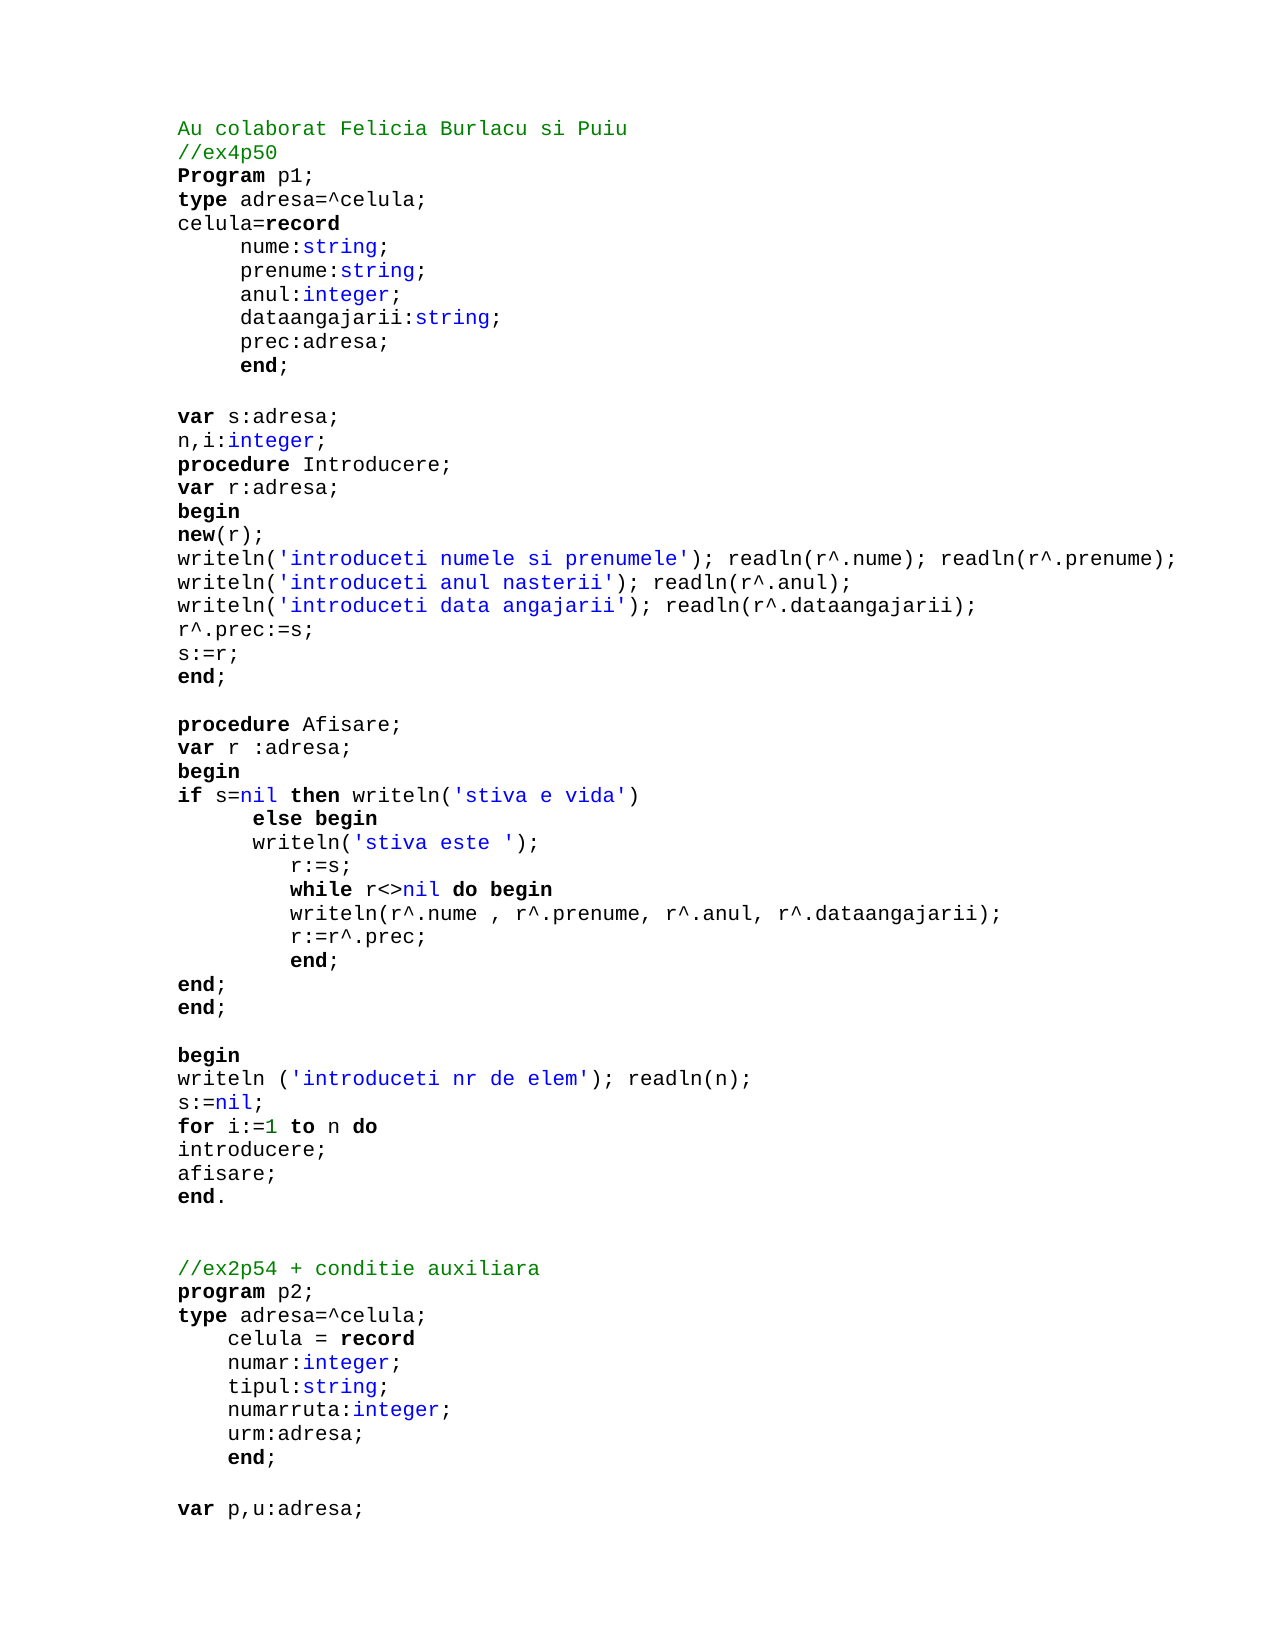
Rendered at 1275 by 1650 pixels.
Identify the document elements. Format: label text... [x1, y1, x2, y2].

text n,i:integer; [177, 430, 1186, 453]
text dataangajarii:string; [177, 307, 1186, 331]
text writeln('introduceti data angajarii'); readln(r^.dataangajarii); [177, 595, 1186, 619]
text celula = record [177, 1328, 1186, 1352]
text writeln('introduceti anul nasterii'); readln(r^.anul); [177, 572, 1186, 595]
text prenume:string; [177, 260, 1186, 284]
text Program p1; [177, 165, 1186, 189]
text var r :adresa; [177, 737, 1186, 761]
text writeln('introduceti numele si prenumele'); readln(r^.nume); readln(r^.prenume); [177, 548, 1186, 572]
text numar:integer; [177, 1352, 1186, 1376]
text type adresa=^celula; [177, 189, 1186, 213]
text end; [177, 666, 1186, 690]
text tipul:string; [177, 1376, 1186, 1399]
text end; [177, 974, 1186, 997]
text introducere; [177, 1139, 1186, 1163]
text numarruta:integer; [177, 1399, 1186, 1423]
text r:=r^.prec; [177, 926, 1186, 950]
text end; [177, 997, 1186, 1021]
text end; [177, 354, 1186, 378]
text writeln('stiva este '); [177, 832, 1186, 856]
text var p,u:adresa; [177, 1498, 1186, 1522]
text anul:integer; [177, 284, 1186, 307]
text writeln ('introduceti nr de elem'); readln(n); [177, 1068, 1186, 1092]
text program p2; [177, 1281, 1186, 1305]
text while r<>nil do begin [177, 879, 1186, 903]
text s:=r; [177, 643, 1186, 666]
text begin [177, 761, 1186, 784]
text end; [177, 950, 1186, 974]
text type adresa=^celula; [177, 1305, 1186, 1328]
text //ex2p54 + conditie auxiliara [177, 1257, 1186, 1281]
text var r:adresa; [177, 477, 1186, 501]
text var s:adresa; [177, 406, 1186, 430]
text nume:string; [177, 236, 1186, 260]
text //ex4p50 [177, 142, 1186, 165]
text s:=nil; [177, 1092, 1186, 1116]
text for i:=1 to n do [177, 1116, 1186, 1139]
text r^.prec:=s; [177, 619, 1186, 643]
text afisare; [177, 1163, 1186, 1187]
text new(r); [177, 524, 1186, 548]
text else begin [177, 808, 1186, 832]
text writeln(r^.nume , r^.prenume, r^.anul, r^.dataangajarii); [177, 903, 1186, 926]
text procedure Introducere; [177, 453, 1186, 477]
text procedure Afisare; [177, 714, 1186, 737]
text begin [177, 501, 1186, 524]
text begin [177, 1045, 1186, 1068]
text end; [177, 1447, 1186, 1470]
text r:=s; [177, 856, 1186, 879]
text Au colaborat Felicia Burlacu si Puiu [177, 118, 1186, 142]
text urm:adresa; [177, 1423, 1186, 1447]
text end. [177, 1187, 1186, 1210]
text prec:adresa; [177, 331, 1186, 354]
text if s=nil then writeln('stiva e vida') [177, 784, 1186, 808]
text celula=record [177, 213, 1186, 236]
